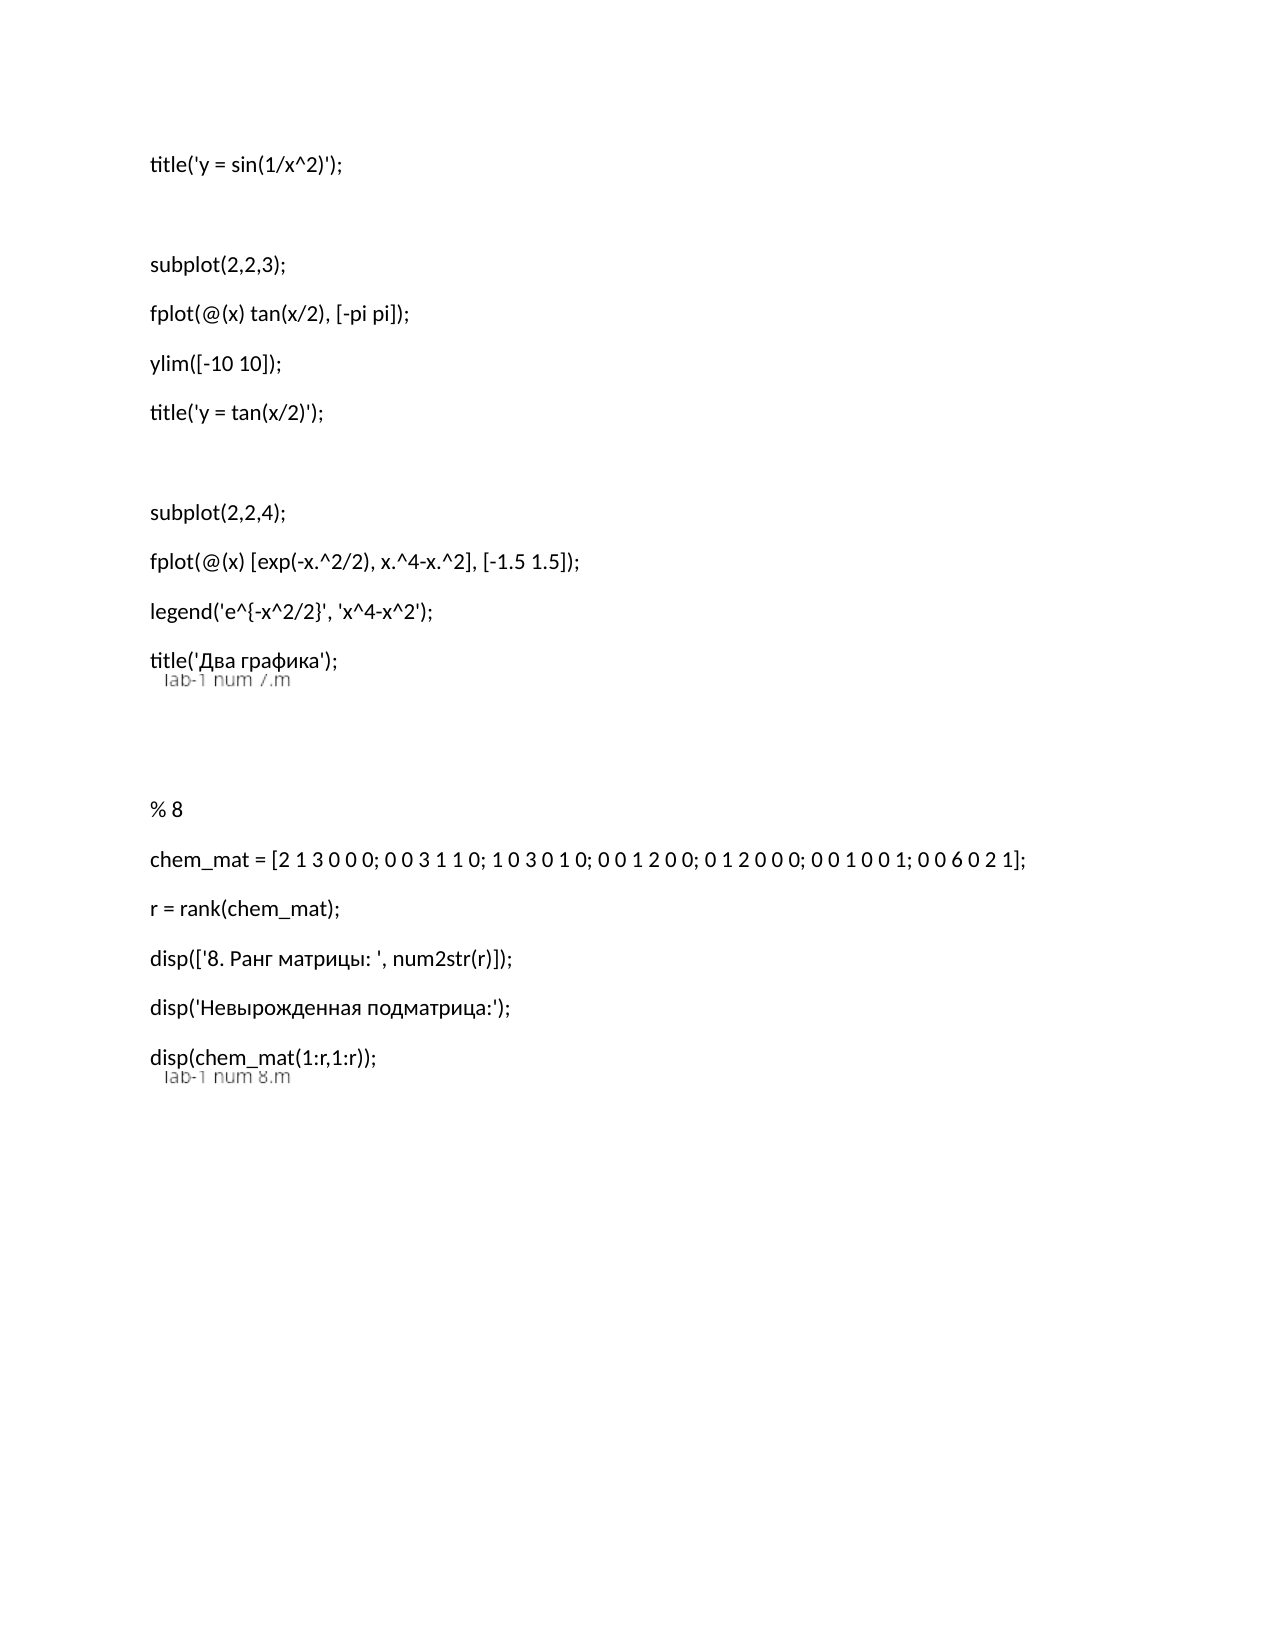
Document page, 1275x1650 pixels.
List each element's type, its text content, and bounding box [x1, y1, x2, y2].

text r = rank(chem_mat); [150, 894, 1125, 922]
text fplot(@(x) [exp(-x.^2/2), x.^4-x.^2], [-1.5 1.5]); [150, 547, 1125, 575]
text chem_mat = [2 1 3 0 0 0; 0 0 3 1 1 0; 1 0 3 0 1 0; 0 0 1 2 0 0; 0 1 2 0 0 0; 0 0 1 0 0 1; 0 0 6 0 2 1]; [150, 844, 1125, 873]
text disp(chem_mat(1:r,1:r)); [150, 1042, 1125, 1071]
text title('Два графика'); [150, 646, 1125, 674]
text title('y = tan(x/2)'); [150, 398, 1125, 427]
text disp('Невырожденная подматрица:'); [150, 993, 1125, 1022]
text ylim([-10 10]); [150, 348, 1125, 377]
text % 8 [150, 794, 1125, 823]
text subplot(2,2,4); [150, 497, 1125, 526]
text fplot(@(x) tan(x/2), [-pi pi]); [150, 299, 1125, 327]
text subplot(2,2,3); [150, 249, 1125, 278]
text legend('e^{-x^2/2}', 'x^4-x^2'); [150, 596, 1125, 625]
text disp(['8. Ранг матрицы: ', num2str(r)]); [150, 943, 1125, 972]
text title('y = sin(1/x^2)'); [150, 150, 1125, 179]
